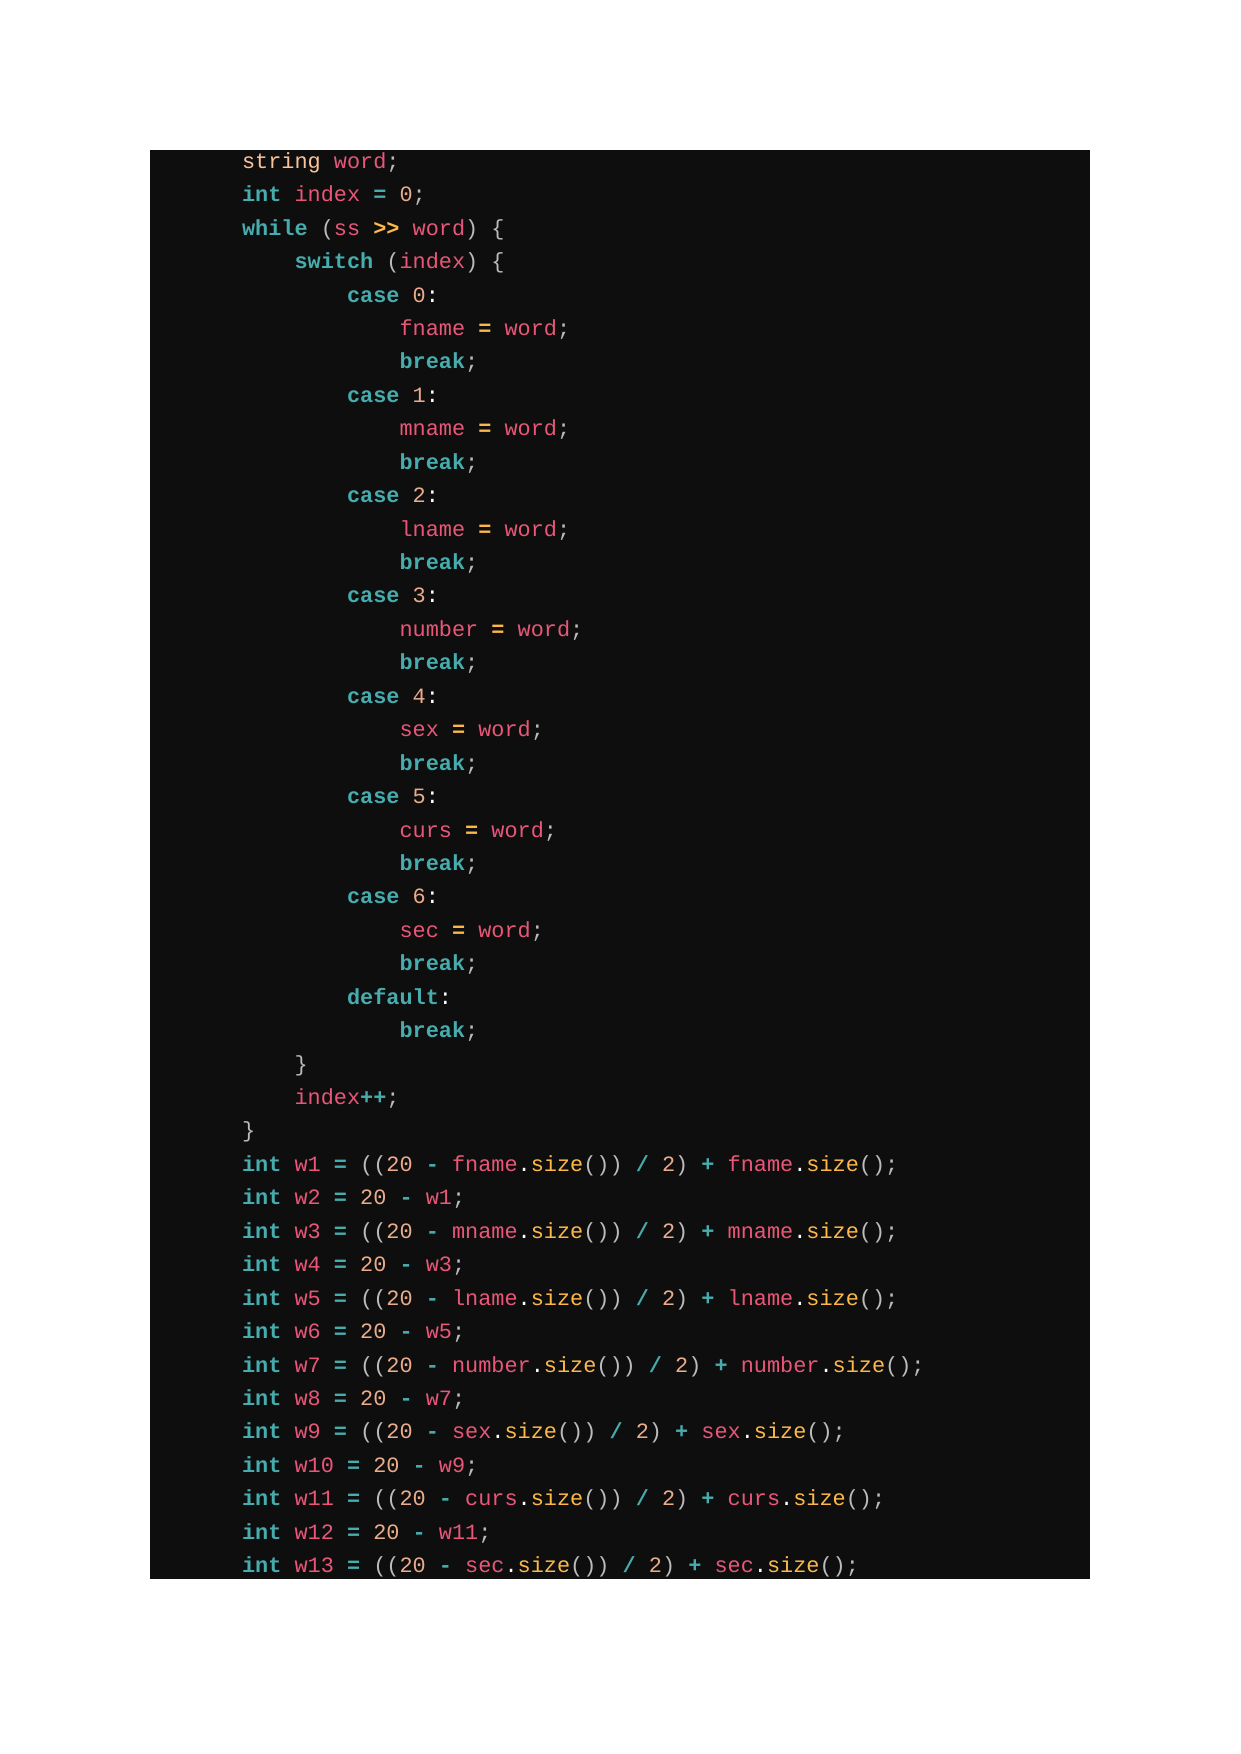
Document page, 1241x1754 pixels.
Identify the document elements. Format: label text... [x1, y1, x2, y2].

text } [150, 1120, 1090, 1144]
text case 3: [150, 585, 1090, 609]
text switch (index) { [150, 250, 1090, 275]
text number = word; [150, 618, 1090, 643]
text curs = word; [150, 819, 1090, 843]
text int w1 = ((20 - fname.size()) / 2) + fname.size(); [150, 1153, 1090, 1178]
text sec = word; [150, 919, 1090, 944]
text int w11 = ((20 - curs.size()) / 2) + curs.size(); [150, 1487, 1090, 1512]
text int w6 = 20 - w5; [150, 1320, 1090, 1345]
text mname = word; [150, 417, 1090, 442]
text int w10 = 20 - w9; [150, 1454, 1090, 1479]
text int w9 = ((20 - sex.size()) / 2) + sex.size(); [150, 1421, 1090, 1445]
text index++; [150, 1086, 1090, 1111]
text case 4: [150, 685, 1090, 710]
text fname = word; [150, 317, 1090, 342]
text int w5 = ((20 - lname.size()) / 2) + lname.size(); [150, 1287, 1090, 1312]
text sex = word; [150, 718, 1090, 743]
text case 1: [150, 384, 1090, 409]
text break; [150, 551, 1090, 576]
text int w2 = 20 - w1; [150, 1187, 1090, 1211]
text int w4 = 20 - w3; [150, 1253, 1090, 1278]
text int w8 = 20 - w7; [150, 1387, 1090, 1412]
text int index = 0; [150, 183, 1090, 208]
text lname = word; [150, 518, 1090, 543]
text break; [150, 652, 1090, 676]
text case 6: [150, 886, 1090, 910]
text break; [150, 952, 1090, 977]
text while (ss >> word) { [150, 217, 1090, 242]
text break; [150, 1019, 1090, 1044]
text break; [150, 852, 1090, 877]
text int w3 = ((20 - mname.size()) / 2) + mname.size(); [150, 1220, 1090, 1245]
text break; [150, 752, 1090, 777]
text case 0: [150, 284, 1090, 308]
text break; [150, 351, 1090, 375]
text case 2: [150, 484, 1090, 509]
text } [150, 1053, 1090, 1078]
text break; [150, 451, 1090, 476]
text default: [150, 986, 1090, 1011]
text case 5: [150, 785, 1090, 810]
text int w13 = ((20 - sec.size()) / 2) + sec.size(); [150, 1554, 1090, 1579]
text int w12 = 20 - w11; [150, 1521, 1090, 1546]
text string word; [150, 150, 1090, 175]
text int w7 = ((20 - number.size()) / 2) + number.size(); [150, 1354, 1090, 1378]
